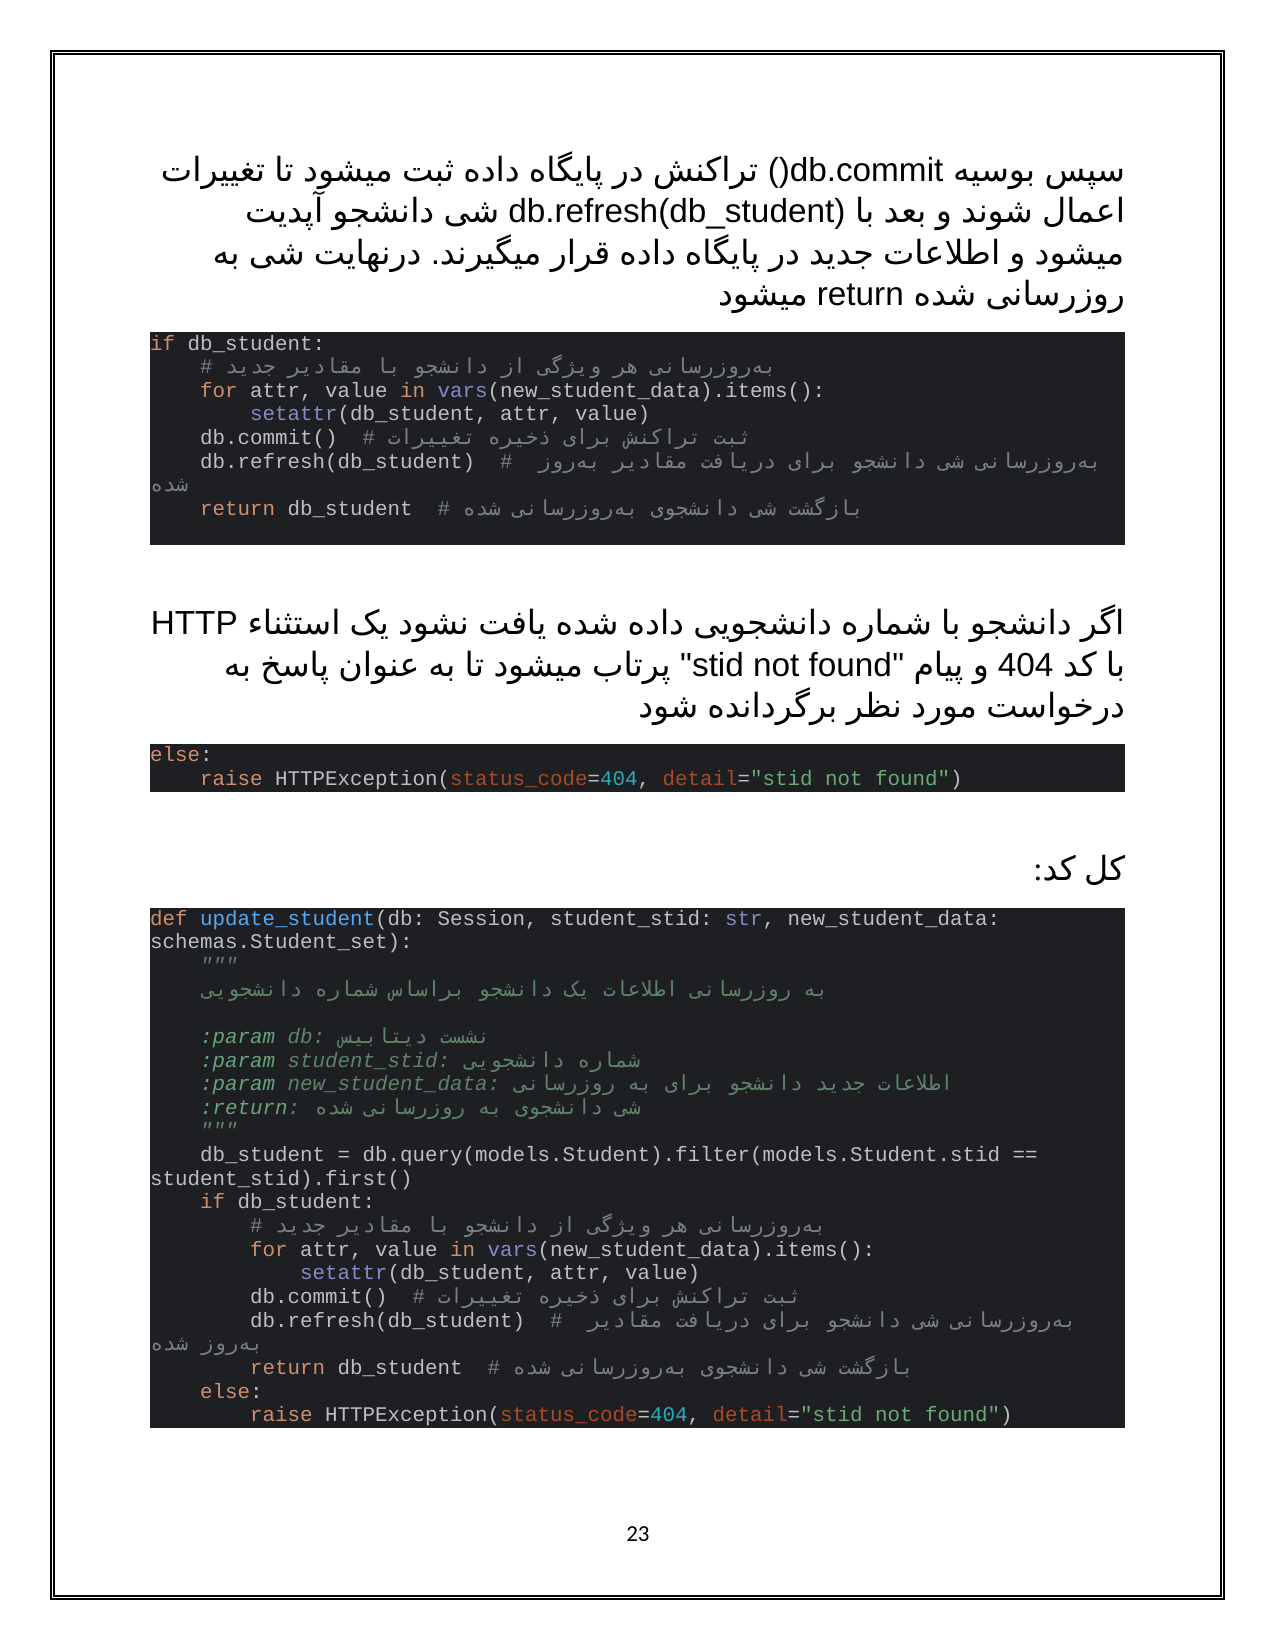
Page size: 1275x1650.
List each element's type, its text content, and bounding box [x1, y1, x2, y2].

text کل کد: [150, 850, 1125, 888]
text if db_student: # به‌روزرسانی هر ویژگی از دانشجو با مقادیر جدید for attr, value in vars(new_student_data).items(): setattr(db_student, attr, value) db.commit() # ثبت تراکنش برای ذخیره تغییرات db.refresh(db_student) # به‌روزرسانی شی دانشجو برای دریافت مقادیر به‌روز شده return db_student # بازگشت شی دانشجوی به‌روزرسانی شده [150, 332, 1125, 545]
text اگر دانشجو با شماره دانشجویی داده شده یافت نشود یک استثناء HTTP با کد 404 و پیام "stid not found" پرتاب میشود تا به عنوان پاسخ به درخواست مورد نظر برگردانده شود [150, 603, 1125, 725]
text else: raise HTTPException(status_code=404, detail="stid not found") [150, 744, 1125, 792]
text سپس بوسیه db.commit() تراکنش در پایگاه داده ثبت میشود تا تغییرات اعمال شوند و بعد با db.refresh(db_student) شی دانشجو آپدیت میشود و اطلاعات جدید در پایگاه داده قرار میگیرند. درنهایت شی به روزرسانی شده return میشود [150, 150, 1125, 313]
text def update_student(db: Session, student_stid: str, new_student_data: schemas.Student_set): """ به روزرسانی اطلاعات یک دانشجو براساس شماره دانشجویی :param db: نشست دیتابیس :param student_stid: شماره دانشجویی :param new_student_data: اطلاعات جدید دانشجو برای به روزرسانی :return: شی دانشجوی به روزرسانی شده """ db_student = db.query(models.Student).filter(models.Student.stid == student_stid).first() if db_student: # به‌روزرسانی هر ویژگی از دانشجو با مقادیر جدید for attr, value in vars(new_student_data).items(): setattr(db_student, attr, value) db.commit() # ثبت تراکنش برای ذخیره تغییرات db.refresh(db_student) # به‌روزرسانی شی دانشجو برای دریافت مقادیر به‌روز شده return db_student # بازگشت شی دانشجوی به‌روزرسانی شده else: raise HTTPException(status_code=404, detail="stid not found") [150, 908, 1125, 1428]
